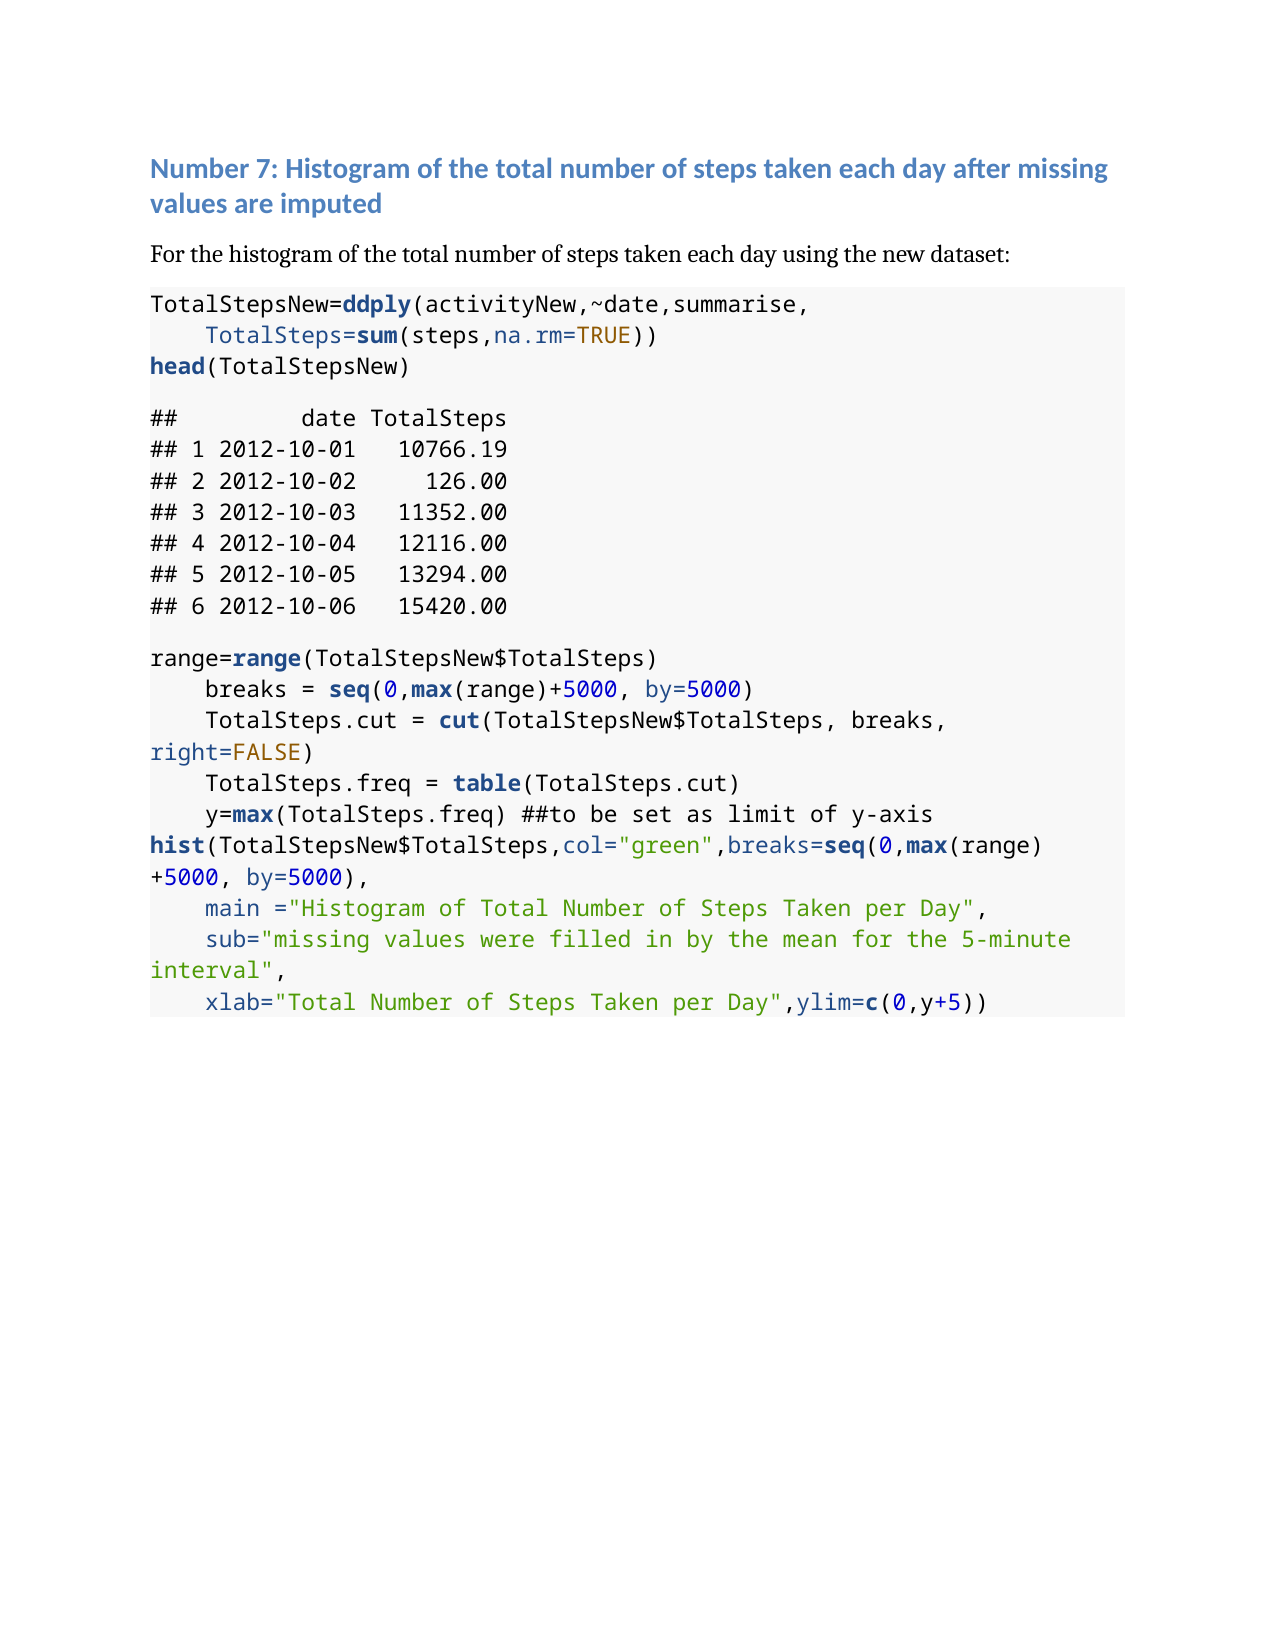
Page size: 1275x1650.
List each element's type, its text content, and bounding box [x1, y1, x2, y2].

text ## date TotalSteps ## 1 2012-10-01 10766.19 ## 2 2012-10-02 126.00 ## 3 2012-10-03 11352.00 ## 4 2012-10-04 12116.00 ## 5 2012-10-05 13294.00 ## 6 2012-10-06 15420.00 [150, 402, 1125, 621]
subtitle Number 7: Histogram of the total number of steps taken each day after missing values are imputed [150, 150, 1125, 221]
text For the histogram of the total number of steps taken each day using the new dataset: [150, 240, 1125, 269]
text range=range(TotalStepsNew$TotalSteps) breaks = seq(0,max(range)+5000, by=5000) TotalSteps.cut = cut(TotalStepsNew$TotalSteps, breaks, right=FALSE) TotalSteps.freq = table(TotalSteps.cut) y=max(TotalSteps.freq) ##to be set as limit of y-axis hist(TotalStepsNew$TotalSteps,col="green",breaks=seq(0,max(range)+5000, by=5000), main ="Histogram of Total Number of Steps Taken per Day", sub="missing values were filled in by the mean for the 5-minute interval", xlab="Total Number of Steps Taken per Day",ylim=c(0,y+5)) [287, 642, 1125, 1017]
text TotalStepsNew=ddply(activityNew,~date,summarise, TotalSteps=sum(steps,na.rm=TRUE)) head(TotalStepsNew) [150, 287, 1125, 381]
